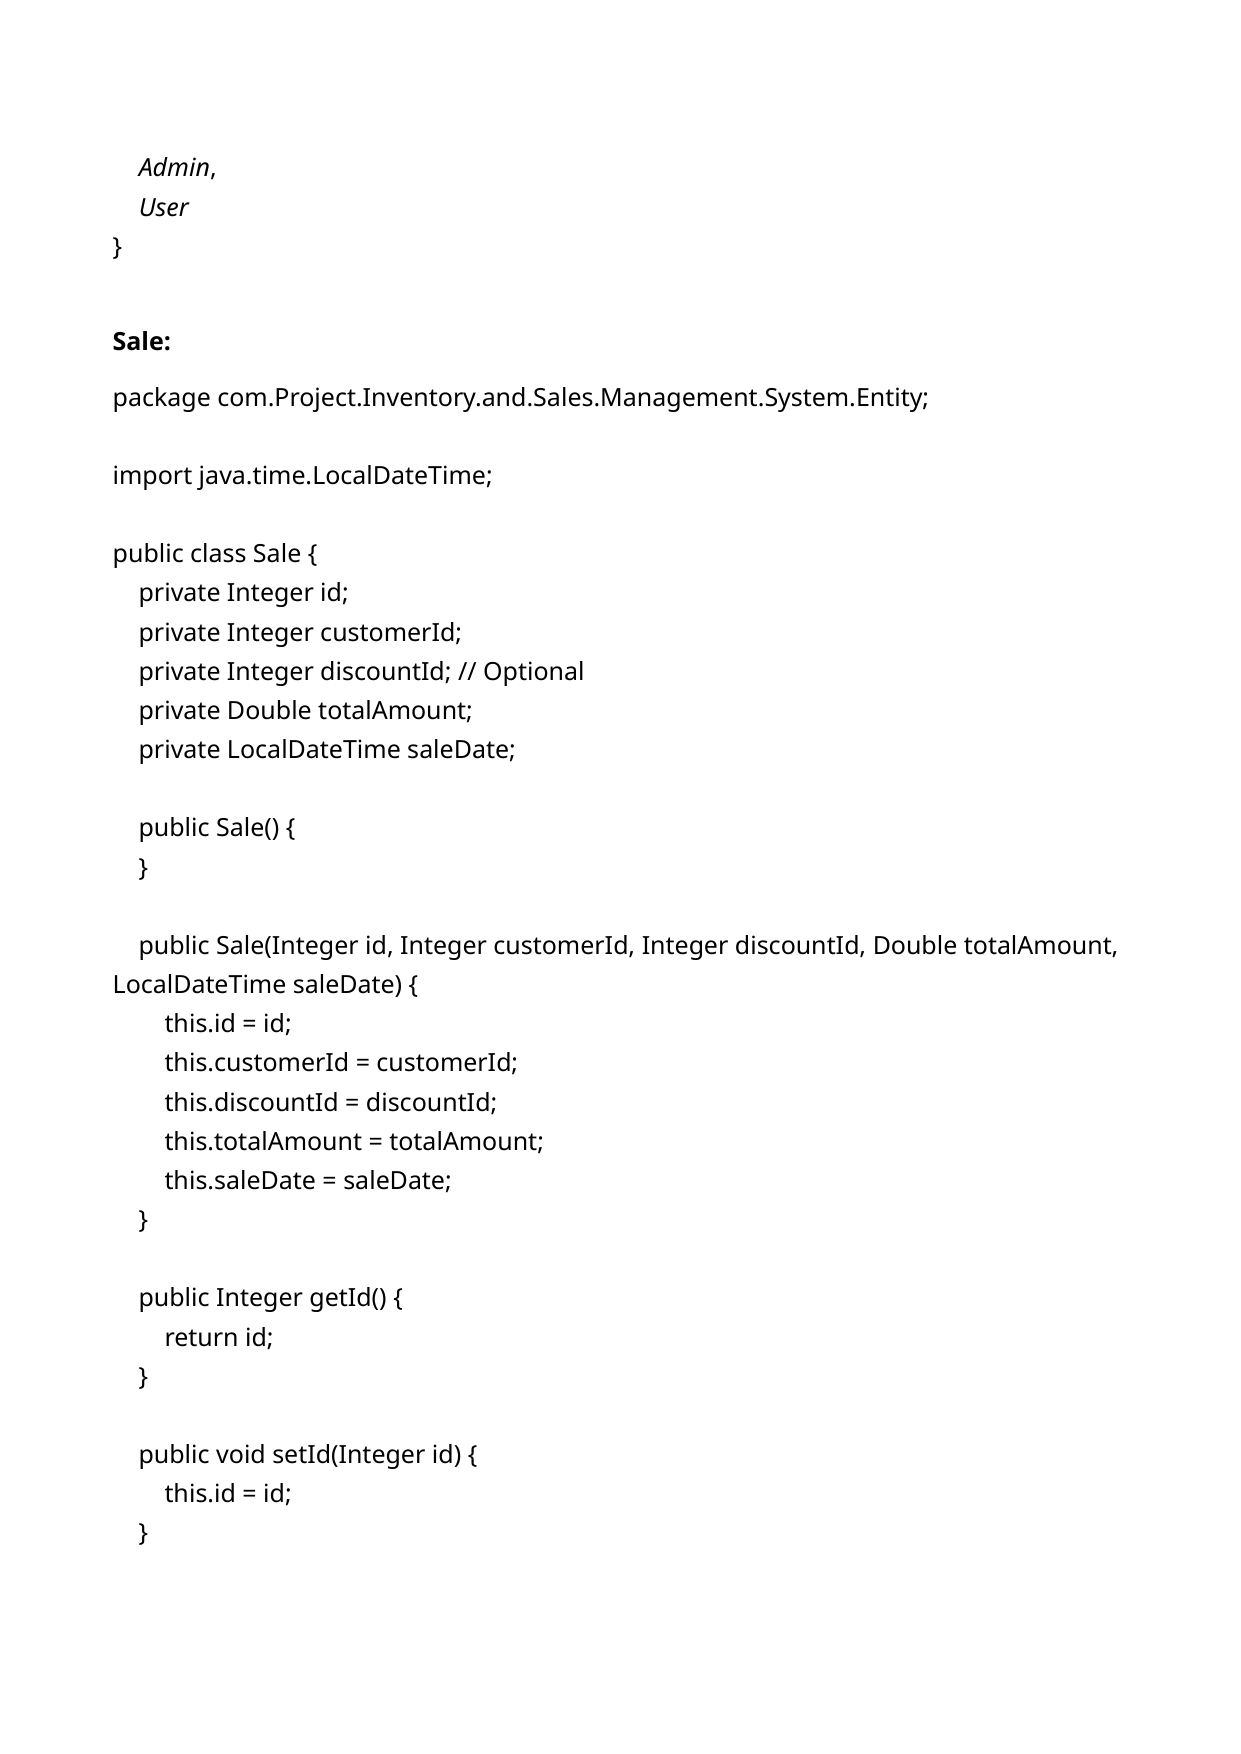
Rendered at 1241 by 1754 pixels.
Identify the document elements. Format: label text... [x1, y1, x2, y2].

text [112, 379, 1128, 1588]
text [112, 150, 1128, 262]
text Sale: [112, 284, 1128, 357]
